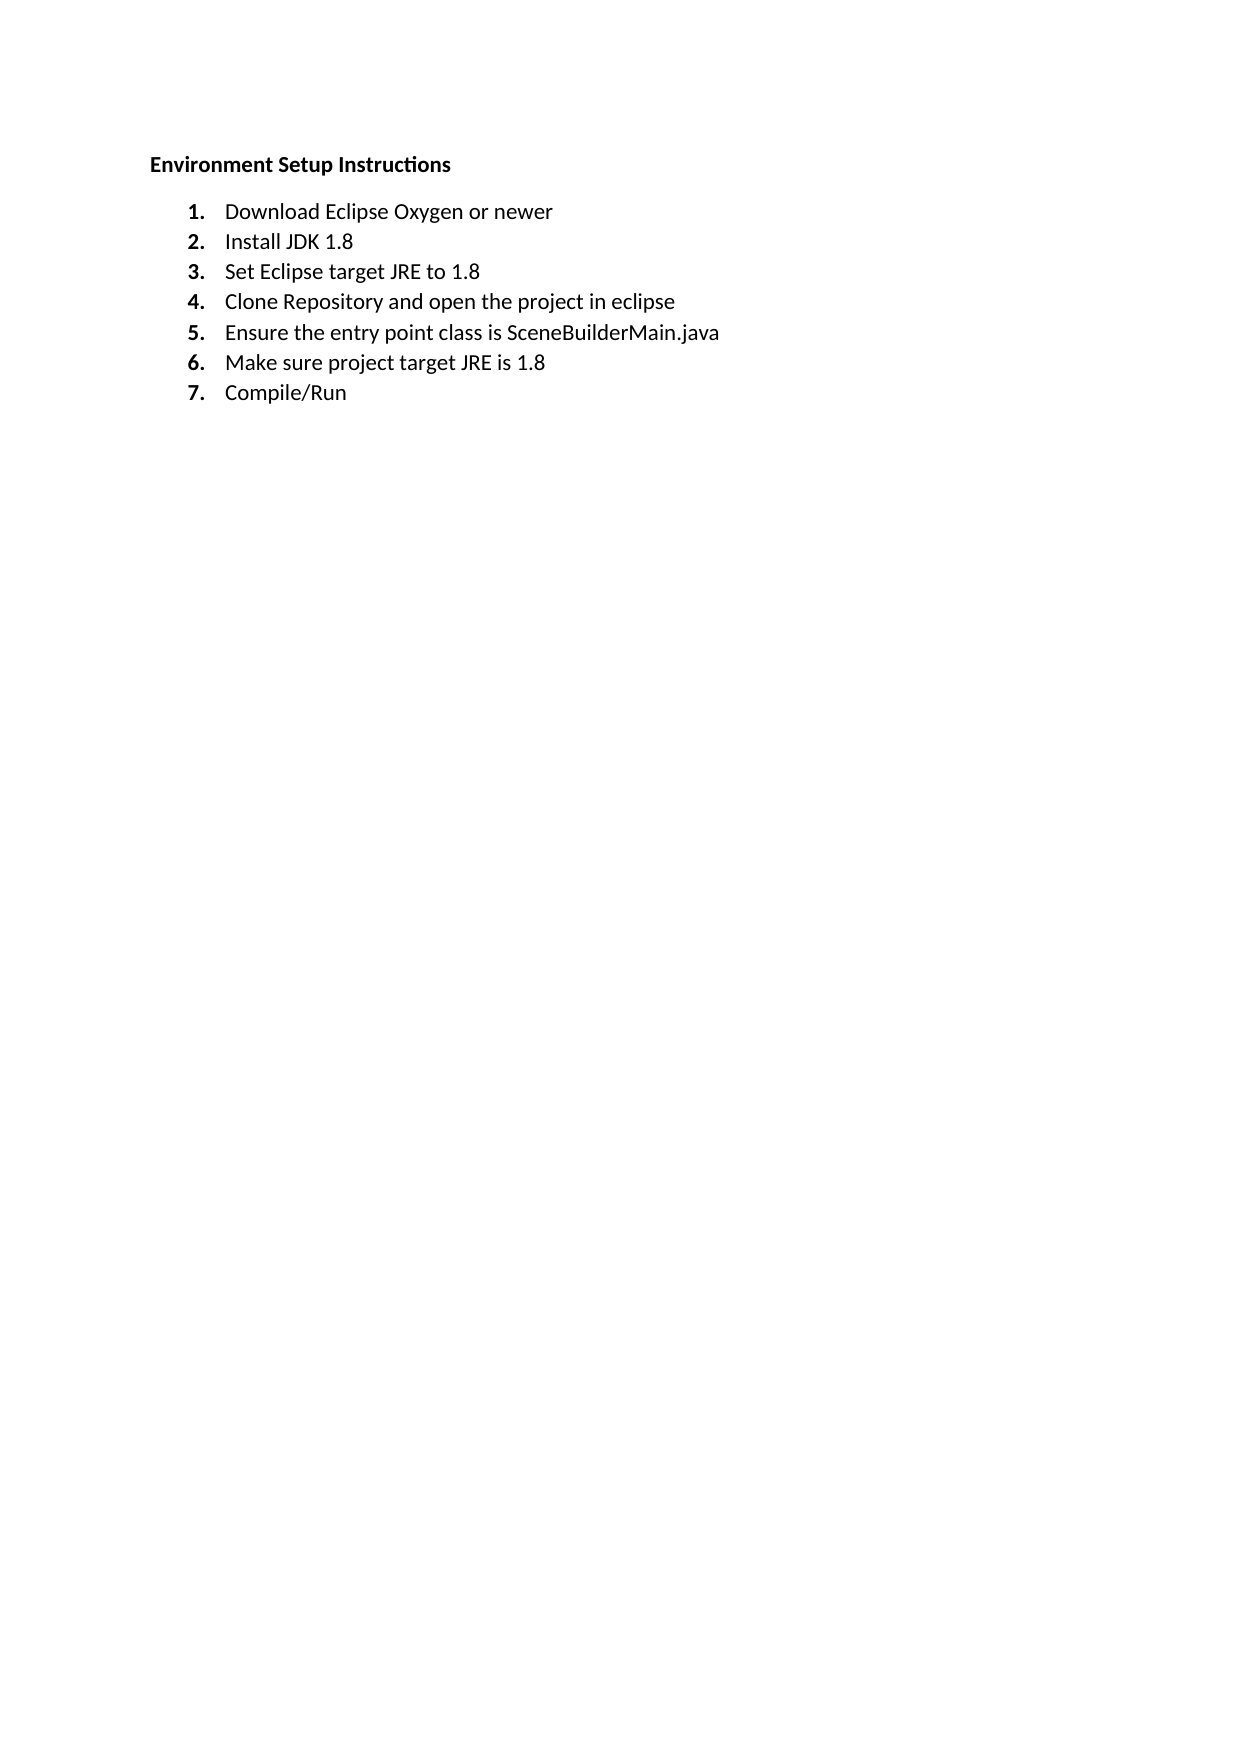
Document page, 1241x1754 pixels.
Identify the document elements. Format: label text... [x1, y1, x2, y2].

text Environment Setup Instructions [150, 150, 1090, 178]
list Download Eclipse Oxygen or newer [187, 197, 1090, 225]
list Compile/Run [187, 378, 1090, 406]
list Ensure the entry point class is SceneBuilderMain.java [187, 318, 1090, 346]
list Make sure project target JRE is 1.8 [187, 348, 1090, 376]
list Install JDK 1.8 [187, 227, 1090, 255]
list Clone Repository and open the project in eclipse [187, 287, 1090, 316]
list Set Eclipse target JRE to 1.8 [187, 257, 1090, 285]
